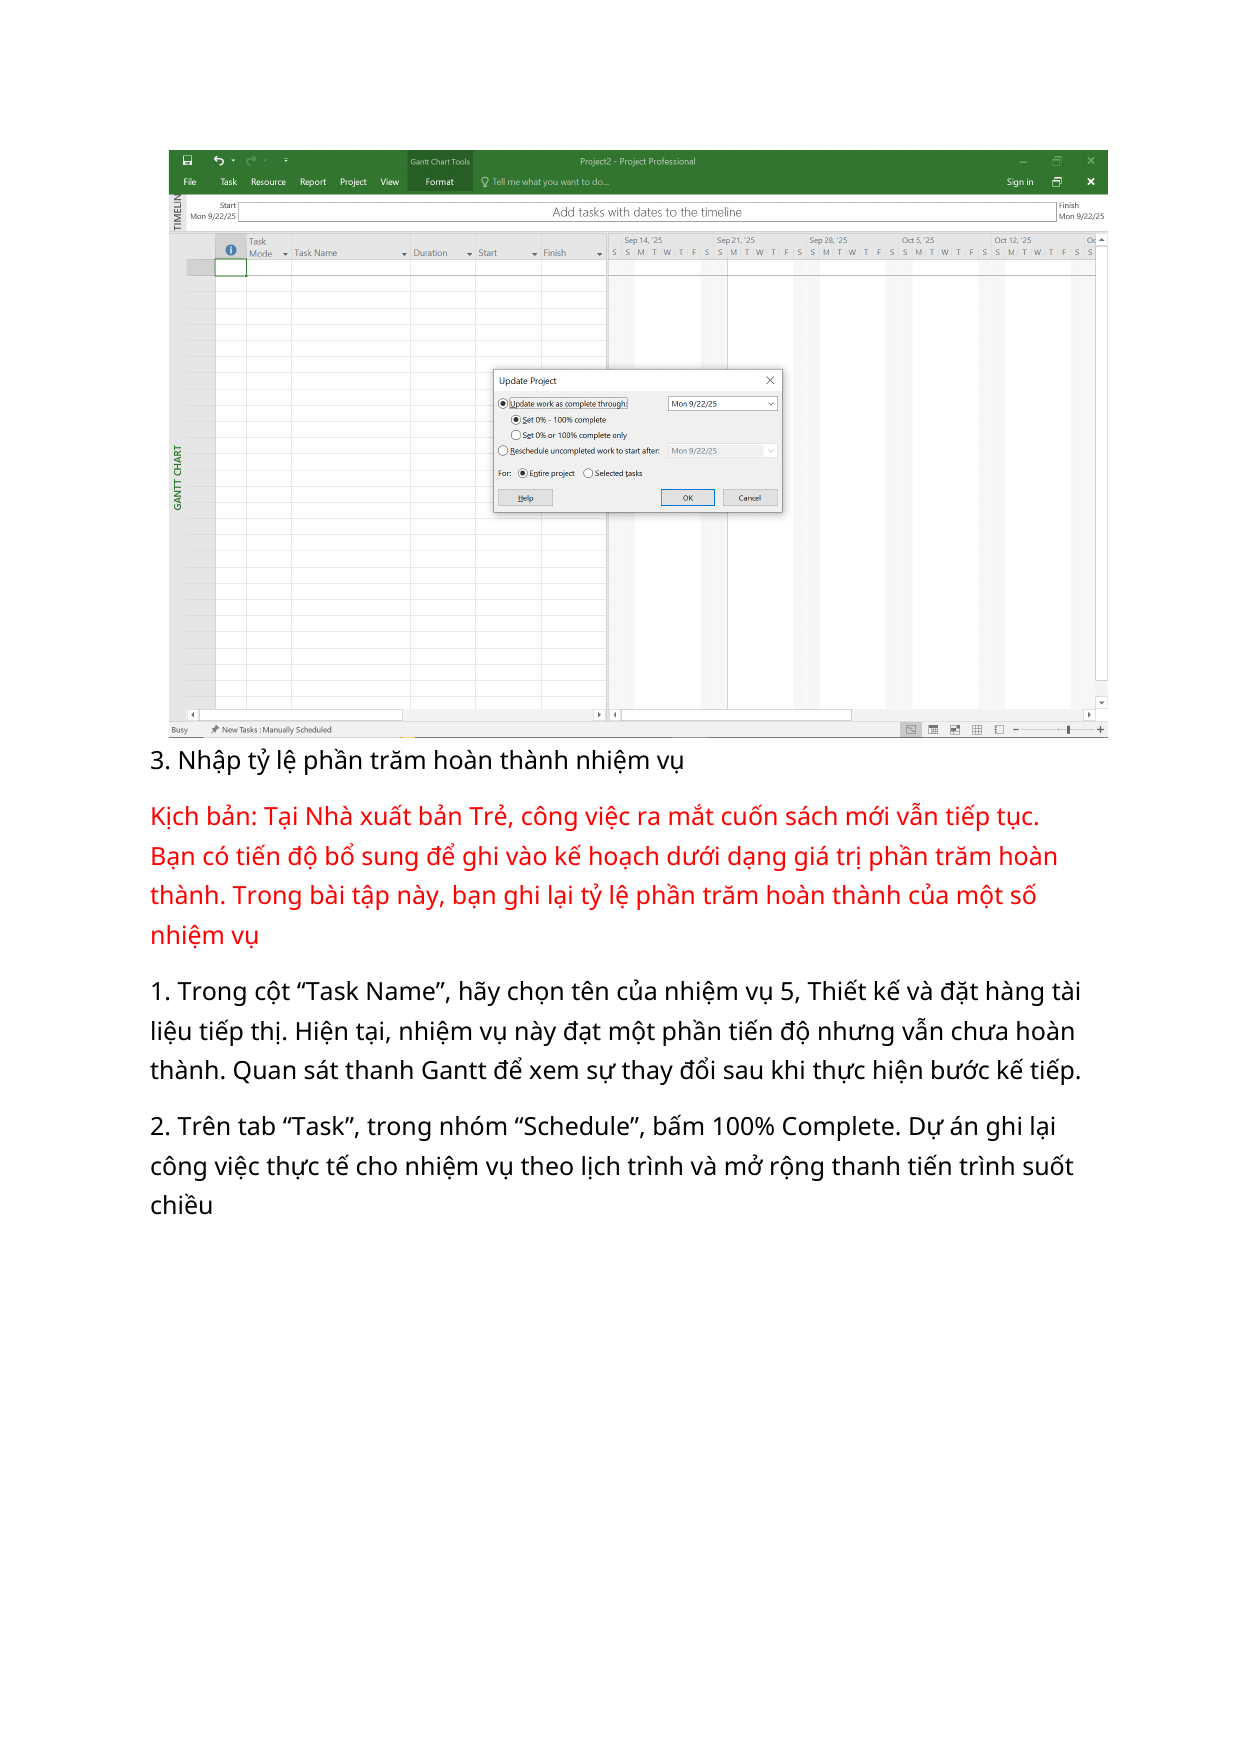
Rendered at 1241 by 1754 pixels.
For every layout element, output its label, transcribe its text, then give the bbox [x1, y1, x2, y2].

text 3. Nhập tỷ lệ phần trăm hoàn thành nhiệm vụ [150, 150, 1090, 777]
text 2. Trên tab “Task”, trong nhóm “Schedule”, bấm 100% Complete. Dự án ghi lại công việc thực tế cho nhiệm vụ theo lịch trình và mở rộng thanh tiến trình suốt chiều [150, 1109, 1090, 1222]
text Kịch bản: Tại Nhà xuất bản Trẻ, công việc ra mắt cuốn sách mới vẫn tiếp tục. Bạn có tiến độ bổ sung để ghi vào kế hoạch dưới dạng giá trị phần trăm hoàn thành. Trong bài tập này, bạn ghi lại tỷ lệ phần trăm hoàn thành của một số nhiệm vụ [150, 799, 1090, 952]
text 1. Trong cột “Task Name”, hãy chọn tên của nhiệm vụ 5, Thiết kế và đặt hàng tài liệu tiếp thị. Hiện tại, nhiệm vụ này đạt một phần tiến độ nhưng vẫn chưa hoàn thành. Quan sát thanh Gantt để xem sự thay đổi sau khi thực hiện bước kế tiếp. [150, 974, 1090, 1087]
